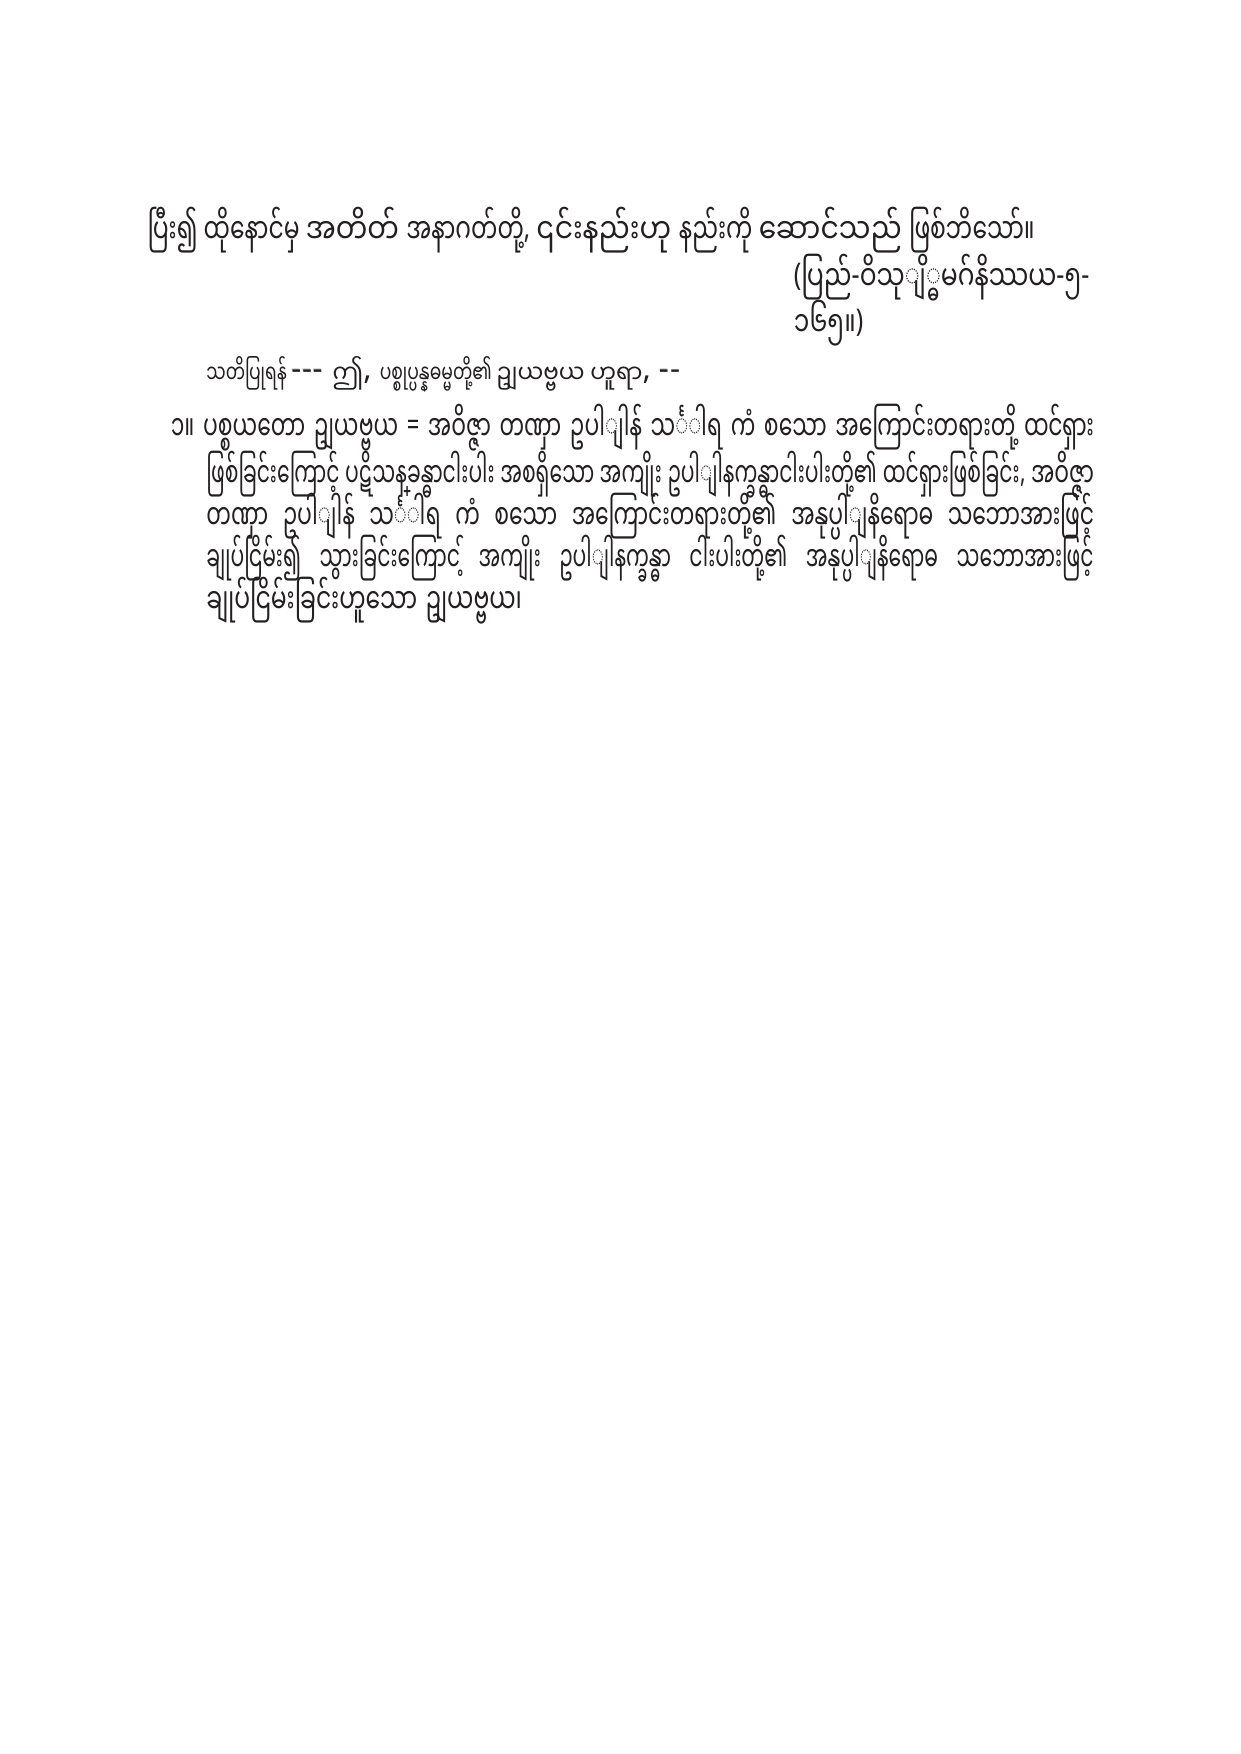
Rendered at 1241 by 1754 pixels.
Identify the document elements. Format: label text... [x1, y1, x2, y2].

text ၁။ ပစ္စယတော ဥျယဗ္ဗယ = အဝိဇ္ဇာ တဏှာ ဥပါျါန် သင်္ခါရ ကံ စသော အကြောင်းတရားတို့ ထင်ရှား ဖြစ်ခြင်းကြောင့် ပဋိသန္ဓေခန္ဓာငါးပါး အစရှိသော အကျိုး ဥပါျါနက္ခန္ဓာငါးပါးတို့၏ ထင်ရှားဖြစ်ခြင်း, အဝိဇ္ဇာ တဏှာ ဥပါျါန် သင်္ခါရ ကံ စသော အကြောင်းတရားတို့၏ အနုပ္ပါျနိရောဓ သဘောအားဖြင့် ချုပ်ငြိမ်း၍ သွားခြင်းကြောင့် အကျိုး ဥပါျါနက္ခန္ဓာ ငါးပါးတို့၏ အနုပ္ပါျနိရောဓ သဘောအားဖြင့် ချုပ်ငြိမ်းခြင်းဟူသော ဥျယဗ္ဗယ၊ [171, 402, 1094, 621]
text (ပြည်-ဝိသုျိ္ဓမဂ်နိဿယ-၅-၁၆၅။) [794, 252, 1107, 344]
text သတိပြုရန် --- ဤ, ပစ္စုပ္ပန္နဓမ္မတို့၏ ဥျယဗ္ဗယ ဟူရာ, -- [206, 346, 1107, 389]
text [147, 204, 1095, 251]
